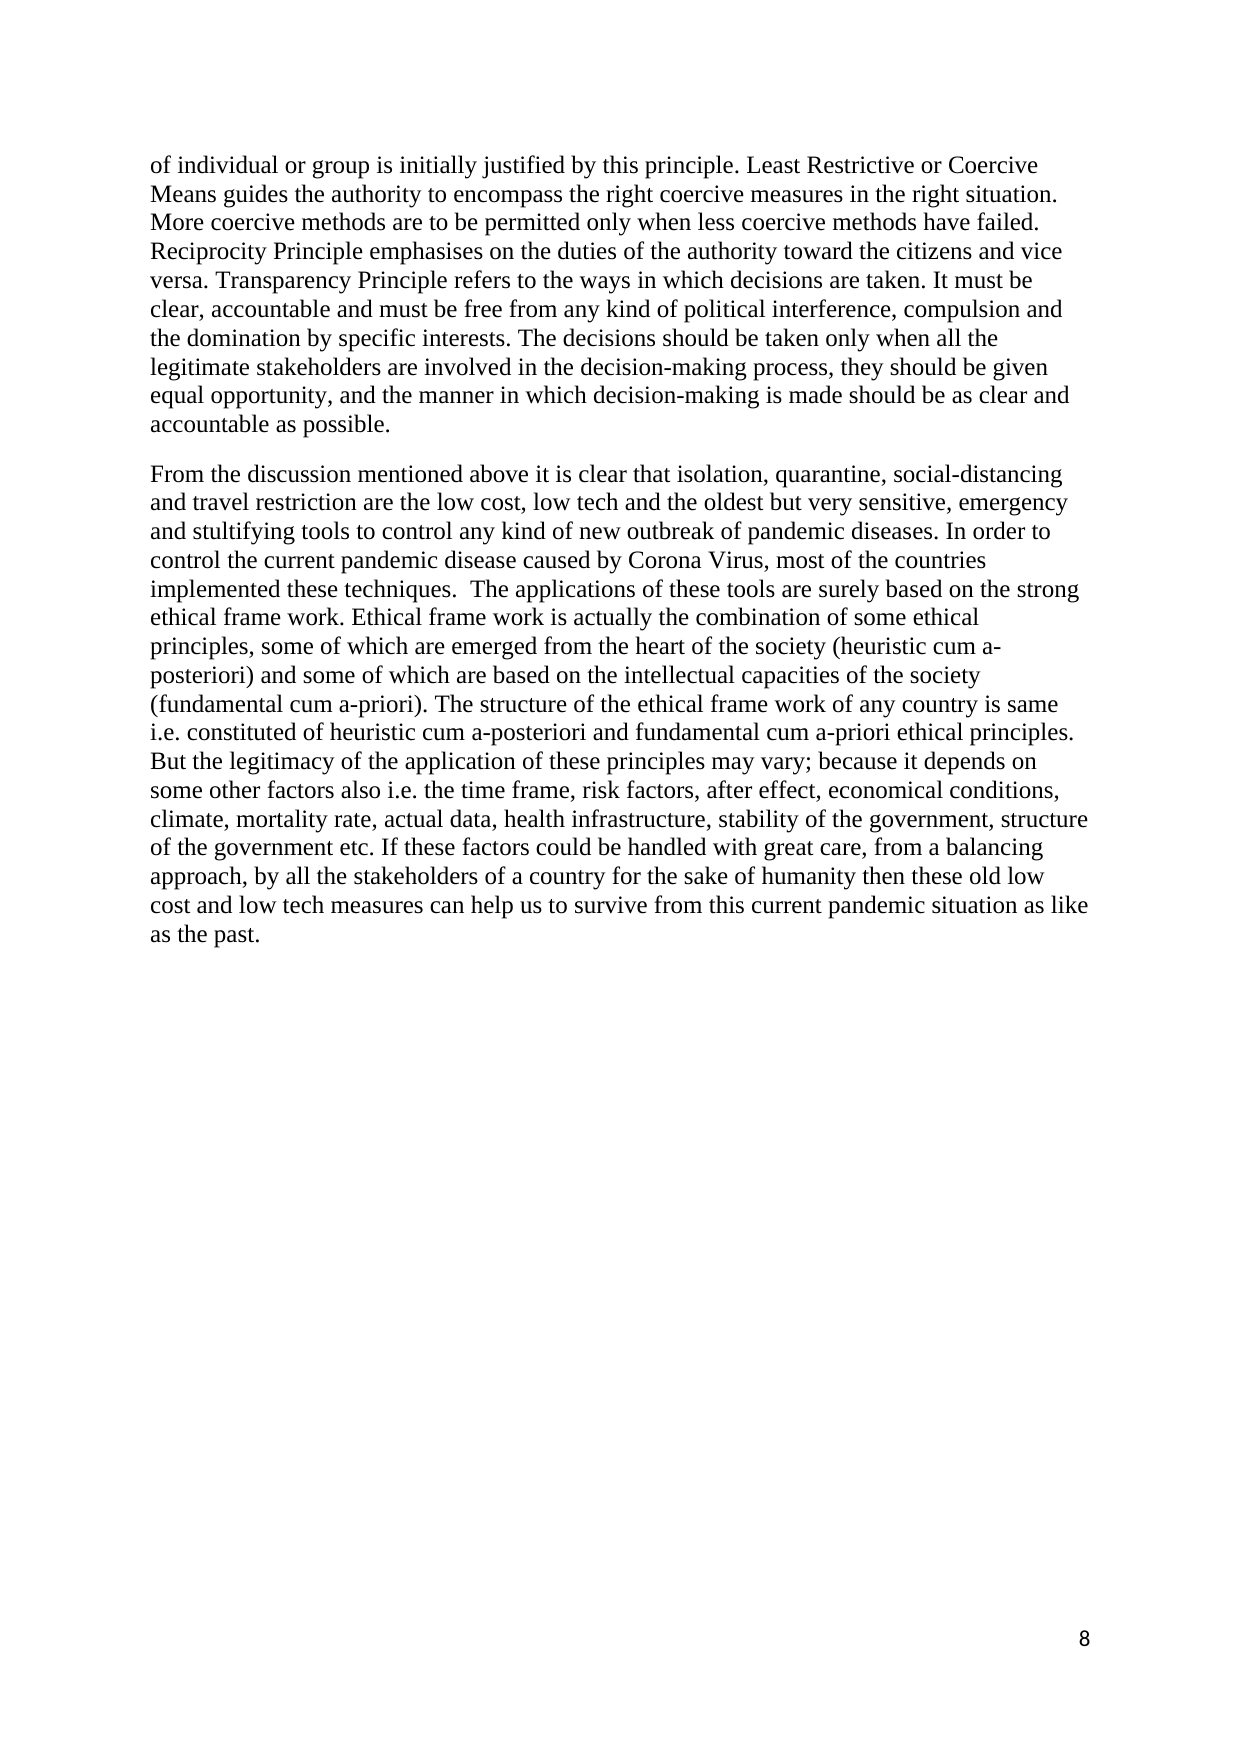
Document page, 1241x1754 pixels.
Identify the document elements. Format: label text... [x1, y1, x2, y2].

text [150, 150, 1090, 438]
text From the discussion mentioned above it is clear that isolation, quarantine, social-distancing and travel restriction are the low cost, low tech and the oldest but very sensitive, emergency and stultifying tools to control any kind of new outbreak of pandemic diseases. In order to control the current pandemic disease caused by Corona Virus, most of the countries implemented these techniques. The applications of these tools are surely based on the strong ethical frame work. Ethical frame work is actually the combination of some ethical principles, some of which are emerged from the heart of the society (heuristic cum a-posteriori) and some of which are based on the intellectual capacities of the society (fundamental cum a-priori). The structure of the ethical frame work of any country is same i.e. constituted of heuristic cum a-posteriori and fundamental cum a-priori ethical principles. But the legitimacy of the application of these principles may vary; because it depends on some other factors also i.e. the time frame, risk factors, after effect, economical conditions, climate, mortality rate, actual data, health infrastructure, stability of the government, structure of the government etc. If these factors could be handled with great care, from a balancing approach, by all the stakeholders of a country for the sake of humanity then these old low cost and low tech measures can help us to survive from this current pandemic situation as like as the past. [150, 459, 1090, 948]
